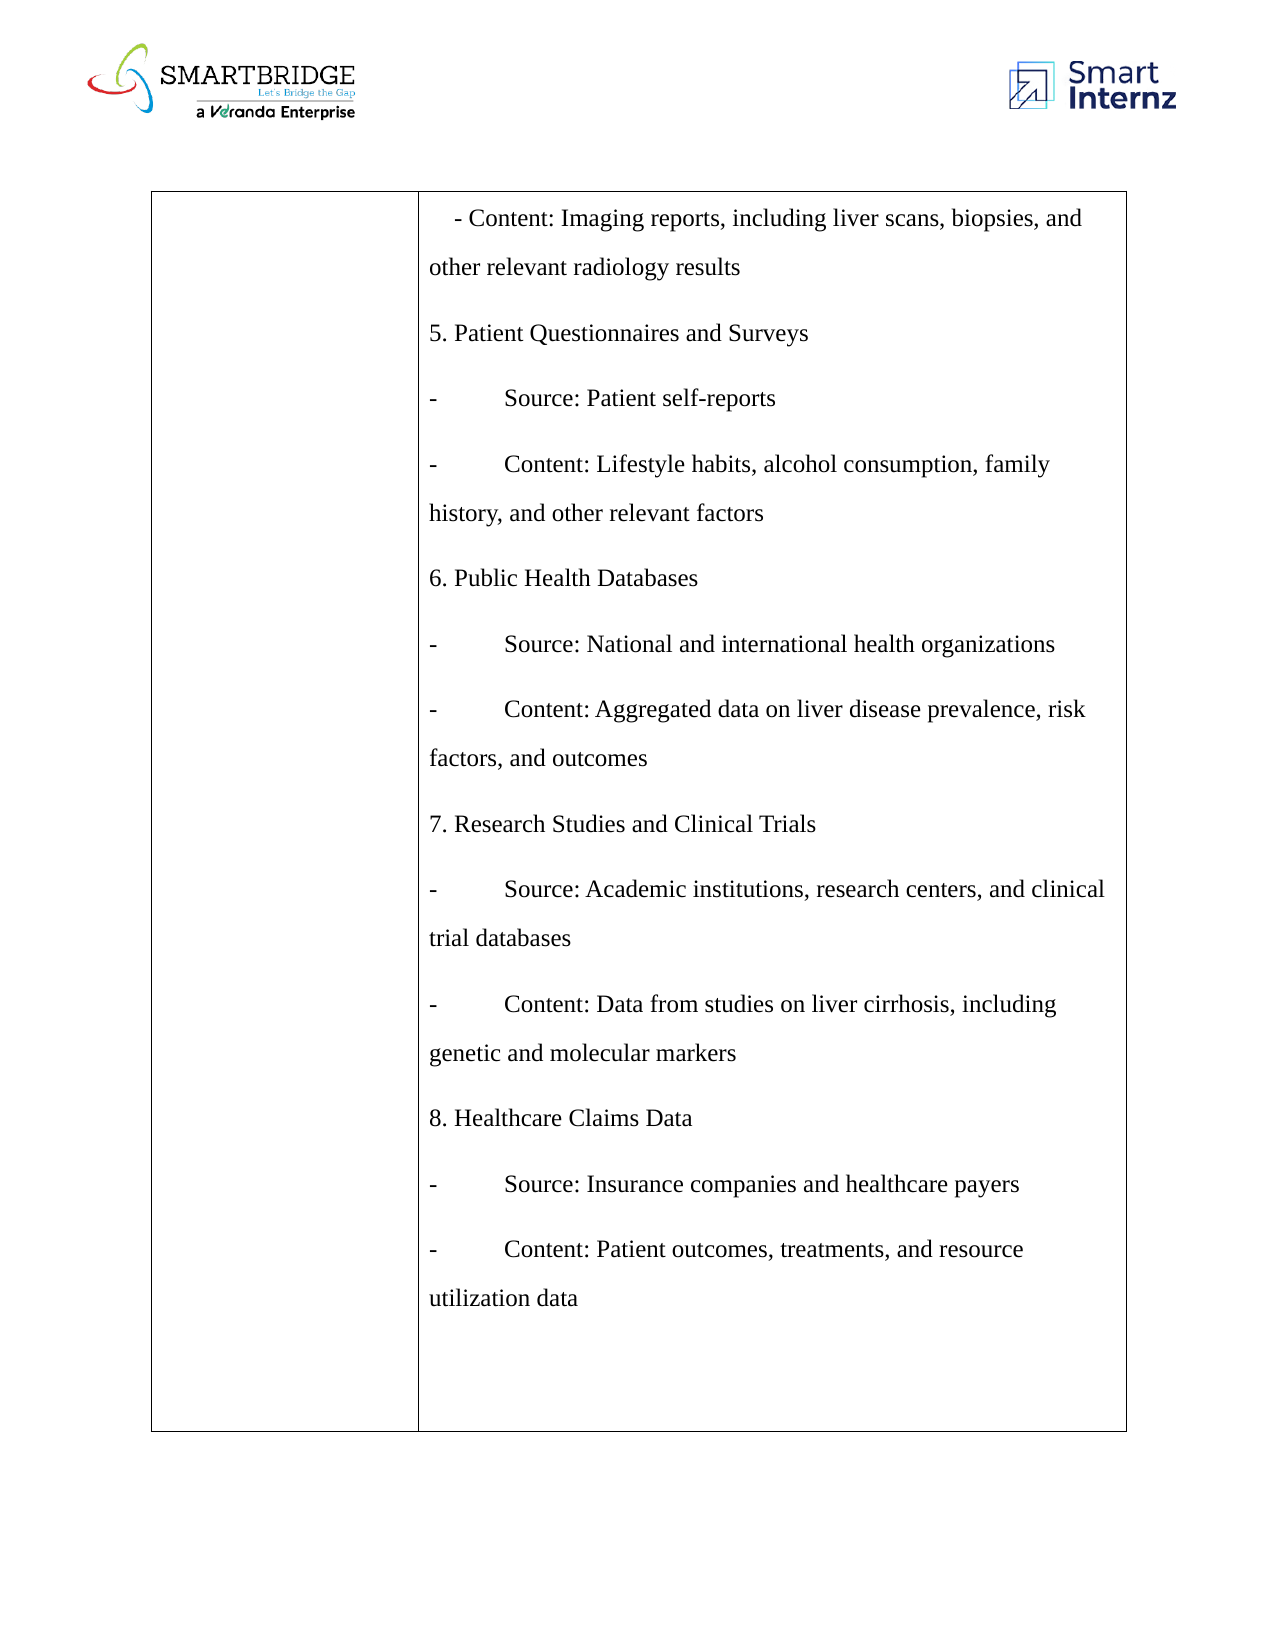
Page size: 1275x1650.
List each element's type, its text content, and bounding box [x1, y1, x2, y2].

table_header - Content: Imaging reports, including liver scans, biopsies, and other relevant radiology results Patient Questionnaires and Surveys Source: Patient self-reports Content: Lifestyle habits, alcohol consumption, family history, and other relevant factors Public Health Databases Source: National and international health organizations Content: Aggregated data on liver disease prevalence, risk factors, and outcomes Research Studies and Clinical Trials Source: Academic institutions, research centers, and clinical trial databases Content: Data from studies on liver cirrhosis, including genetic and molecular markers Healthcare Claims Data Source: Insurance companies and healthcare payers Content: Patient outcomes, treatments, and resource utilization data [419, 192, 1126, 1431]
picture [73, 20, 370, 142]
picture [1004, 61, 1181, 109]
table_header [152, 192, 418, 1431]
